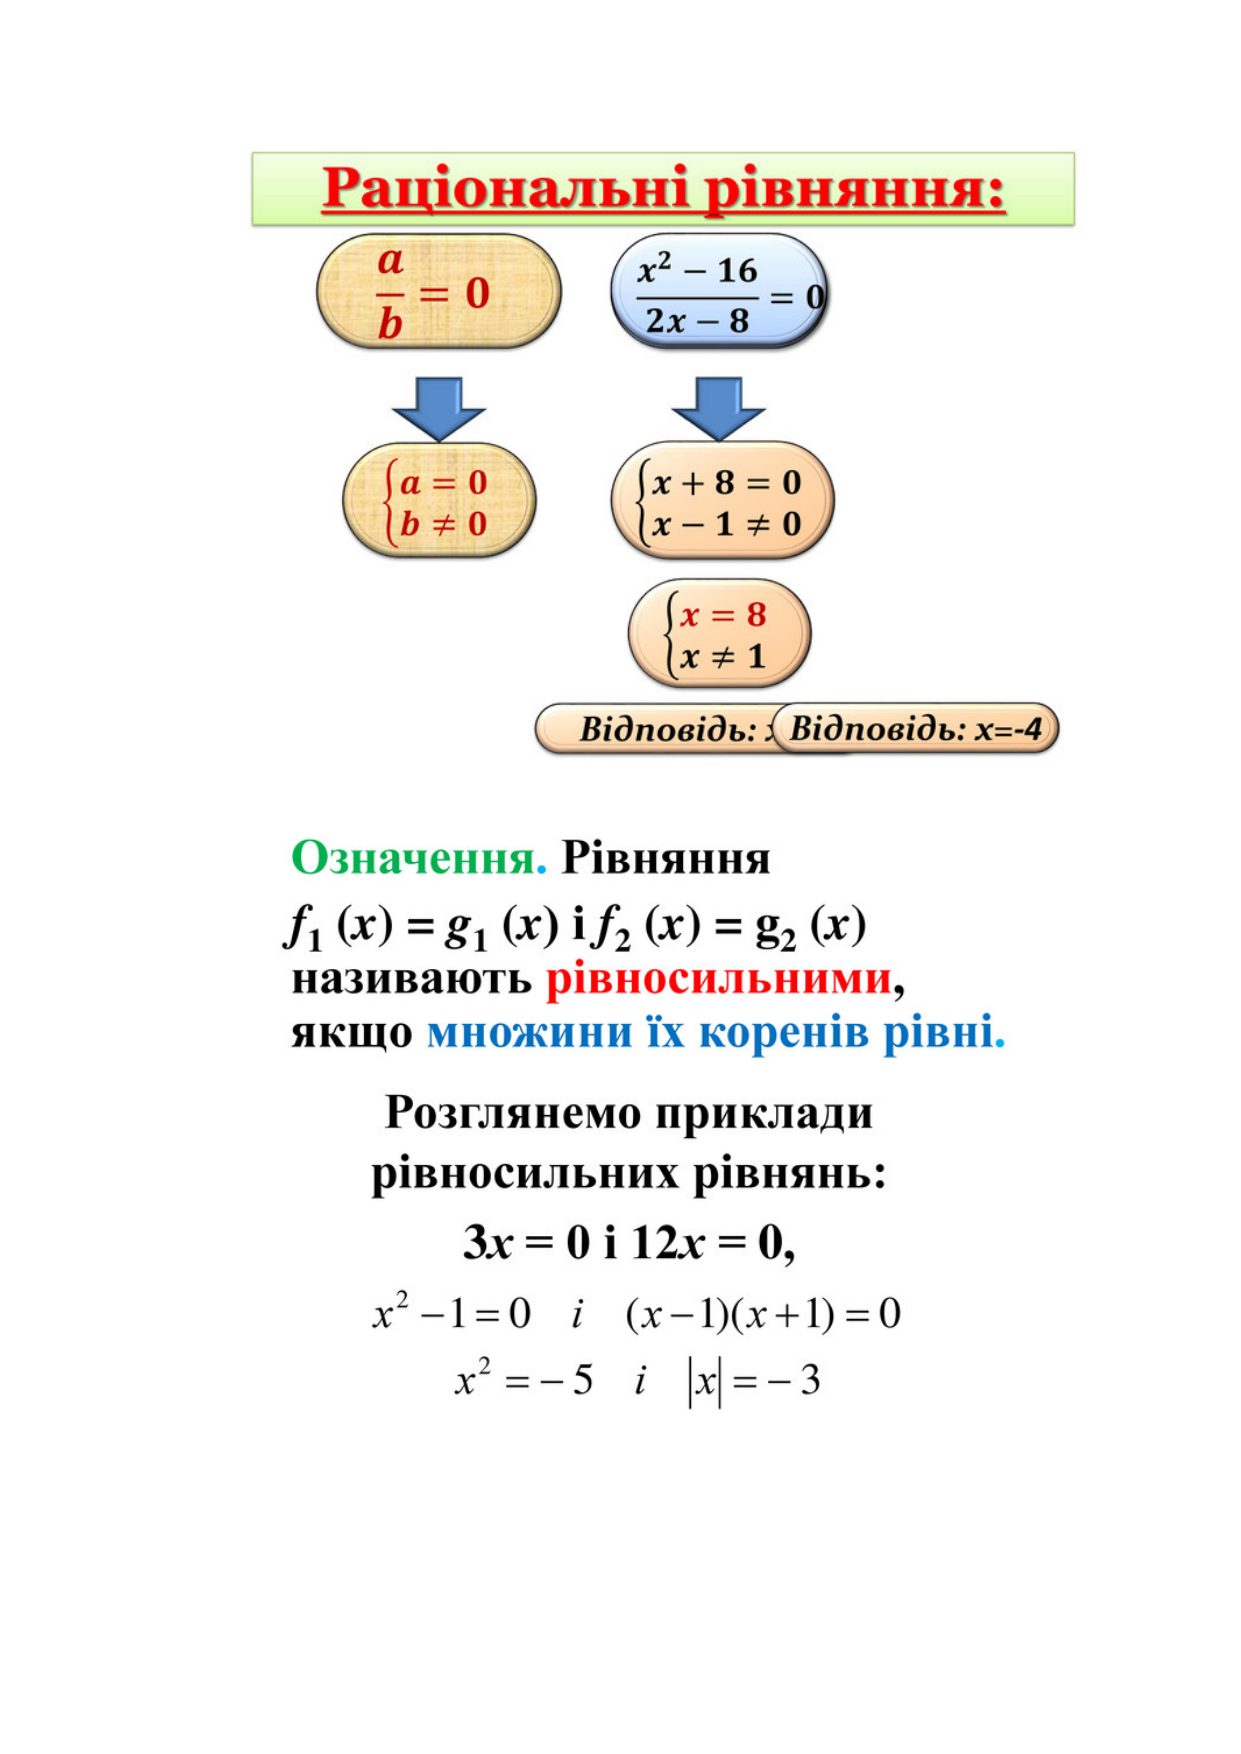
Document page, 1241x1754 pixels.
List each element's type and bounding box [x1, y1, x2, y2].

picture [208, 118, 1121, 803]
picture [257, 827, 1072, 1439]
